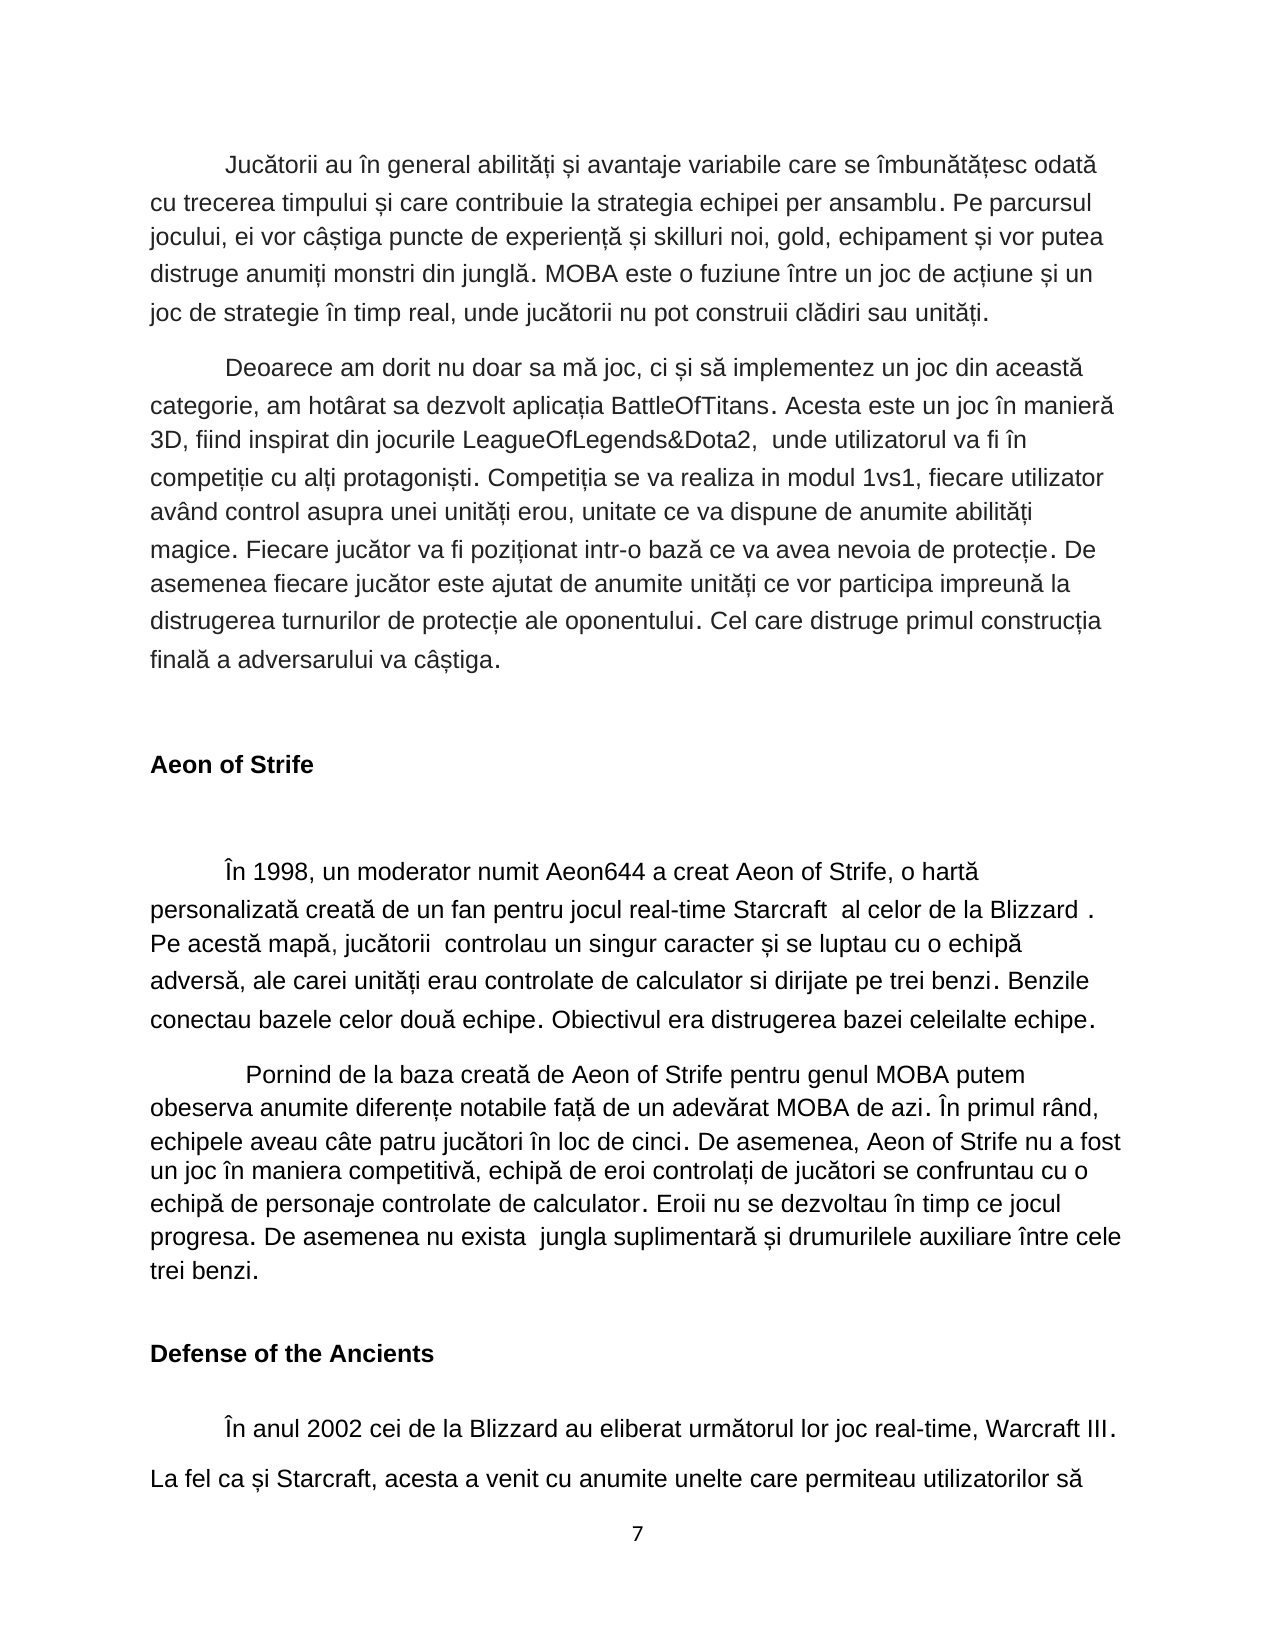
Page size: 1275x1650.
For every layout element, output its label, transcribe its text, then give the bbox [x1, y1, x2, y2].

text Defense of the Ancients [150, 1339, 1125, 1368]
text Aeon of Strife [150, 750, 1125, 779]
text Deoarece am dorit nu doar sa mă joc, ci și să implementez un joc din această categorie, am hotârat sa dezvolt aplicația BattleOfTitans. Acesta este un joc în manieră 3D, fiind inspirat din jocurile LeagueOfLegends&Dota2, unde utilizatorul va fi în competiție cu alți protagoniști. Competiția se va realiza in modul 1vs1, fiecare utilizator având control asupra unei unități erou, unitate ce va dispune de anumite abilități magice. Fiecare jucător va fi poziționat intr-o bază ce va avea nevoia de protecție. De asemenea fiecare jucător este ajutat de anumite unități ce vor participa impreună la distrugerea turnurilor de protecție ale oponentului. Cel care distruge primul construcția finală a adversarului va câștiga. [150, 353, 1125, 674]
text În 1998, un moderator numit Aeon644 a creat Aeon of Strife, o hartă personalizată creată de un fan pentru jocul real-time Starcraft al celor de la Blizzard . Pe acestă mapă, jucătorii controlau un singur caracter și se luptau cu o echipă adversă, ale carei unități erau controlate de calculator si dirijate pe trei benzi. Benzile conectau bazele celor două echipe. Obiectivul era distrugerea bazei celeilalte echipe. [150, 857, 1125, 1034]
text Pornind de la baza creată de Aeon of Strife pentru genul MOBA putem obeserva anumite diferențe notabile față de un adevărat MOBA de azi. În primul rând, echipele aveau câte patru jucători în loc de cinci. De asemenea, Aeon of Strife nu a fost un joc în maniera competitivă, echipă de eroi controlați de jucători se confruntau cu o echipă de personaje controlate de calculator. Eroii nu se dezvoltau în timp ce jocul progresa. De asemenea nu exista jungla suplimentară și drumurilele auxiliare între cele trei benzi. [150, 1060, 1125, 1285]
